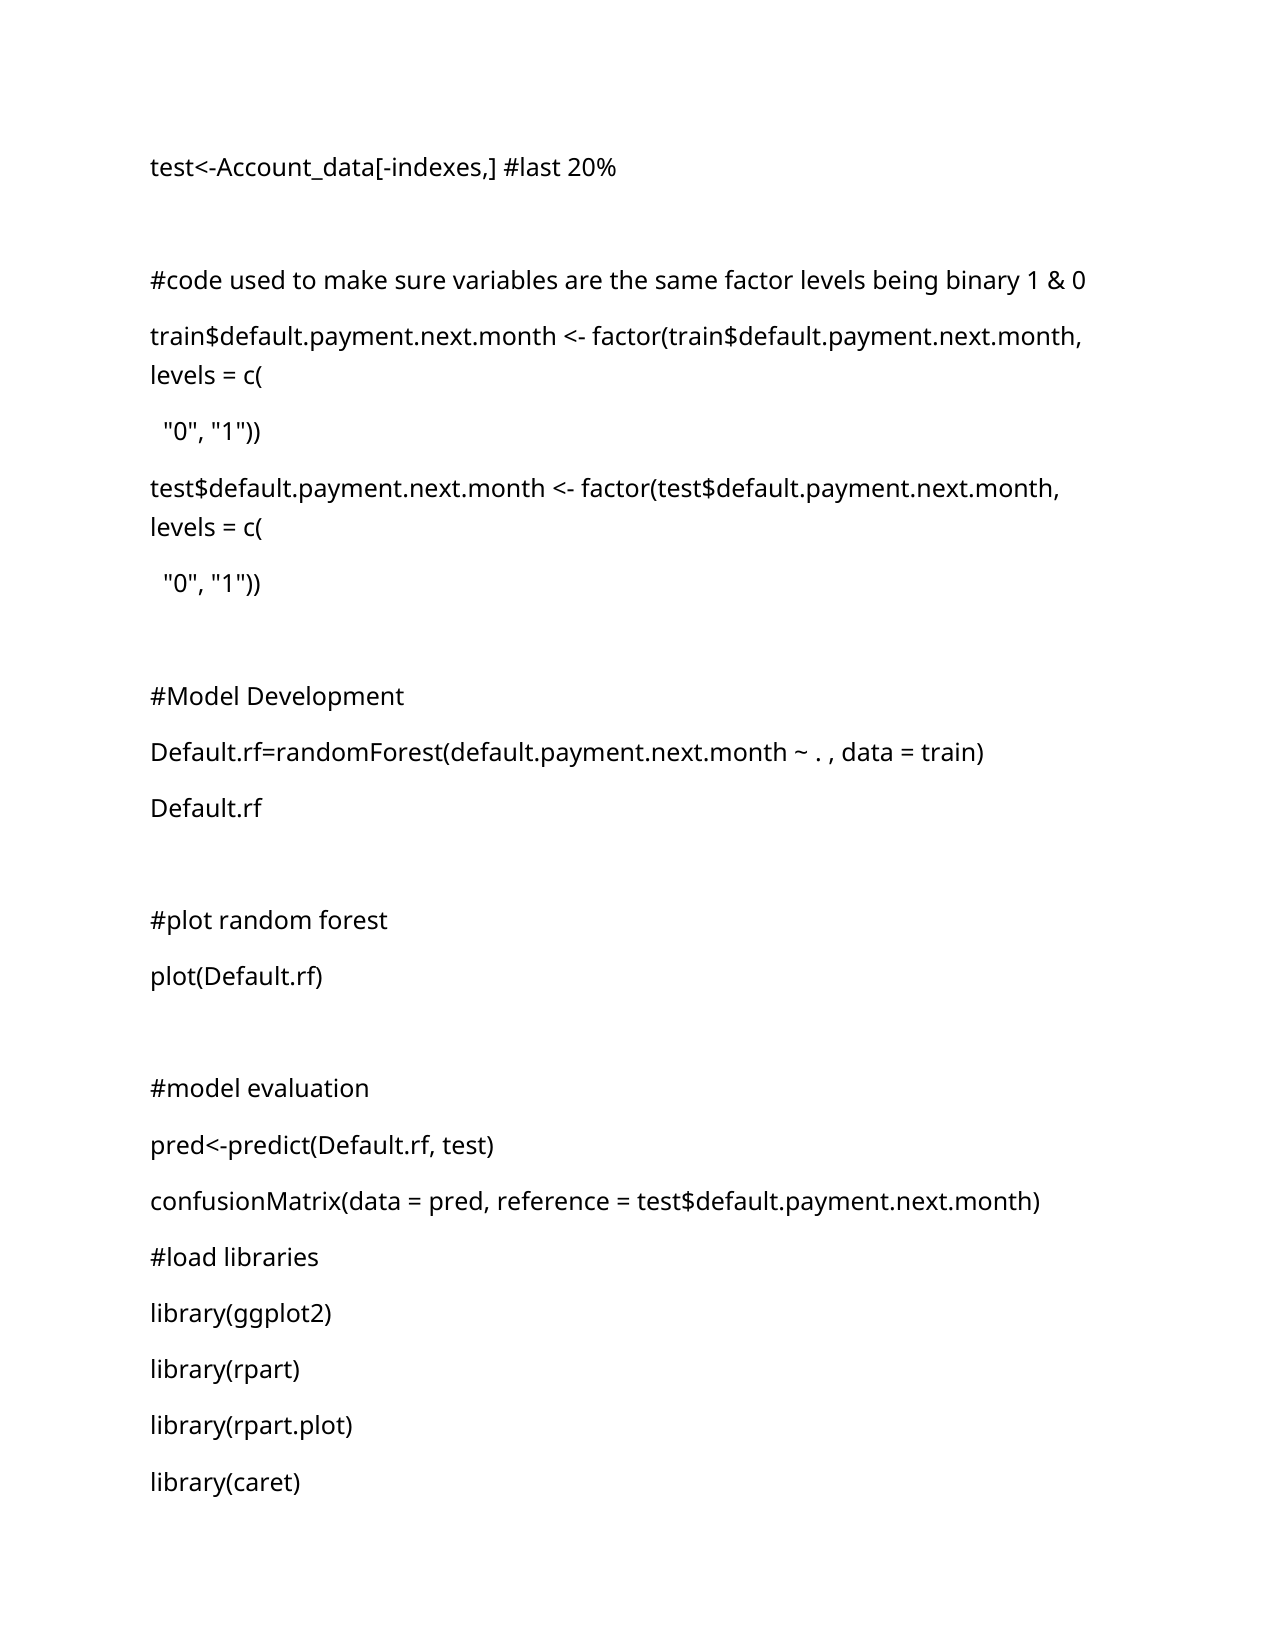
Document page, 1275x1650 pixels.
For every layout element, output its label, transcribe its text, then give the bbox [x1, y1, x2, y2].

text Default.rf=randomForest(default.payment.next.month ~ . , data = train) [150, 734, 1125, 768]
text "0", "1")) [150, 566, 1125, 600]
text train$default.payment.next.month <- factor(train$default.payment.next.month, levels = c( [150, 318, 1125, 392]
text library(rpart) [150, 1352, 1125, 1386]
text library(caret) [150, 1464, 1125, 1498]
text #Model Development [150, 678, 1125, 712]
text test<-Account_data[-indexes,] #last 20% [150, 150, 1125, 184]
text confusionMatrix(data = pred, reference = test$default.payment.next.month) [150, 1183, 1125, 1217]
text plot(Default.rf) [150, 959, 1125, 993]
text #plot random forest [150, 903, 1125, 937]
text #code used to make sure variables are the same factor levels being binary 1 & 0 [150, 262, 1125, 296]
text #model evaluation [150, 1071, 1125, 1105]
text test$default.payment.next.month <- factor(test$default.payment.next.month, levels = c( [150, 470, 1125, 544]
text library(ggplot2) [150, 1296, 1125, 1330]
text #load libraries [150, 1239, 1125, 1274]
text pred<-predict(Default.rf, test) [150, 1127, 1125, 1161]
text "0", "1")) [150, 414, 1125, 448]
text library(rpart.plot) [150, 1408, 1125, 1442]
text Default.rf [150, 790, 1125, 824]
